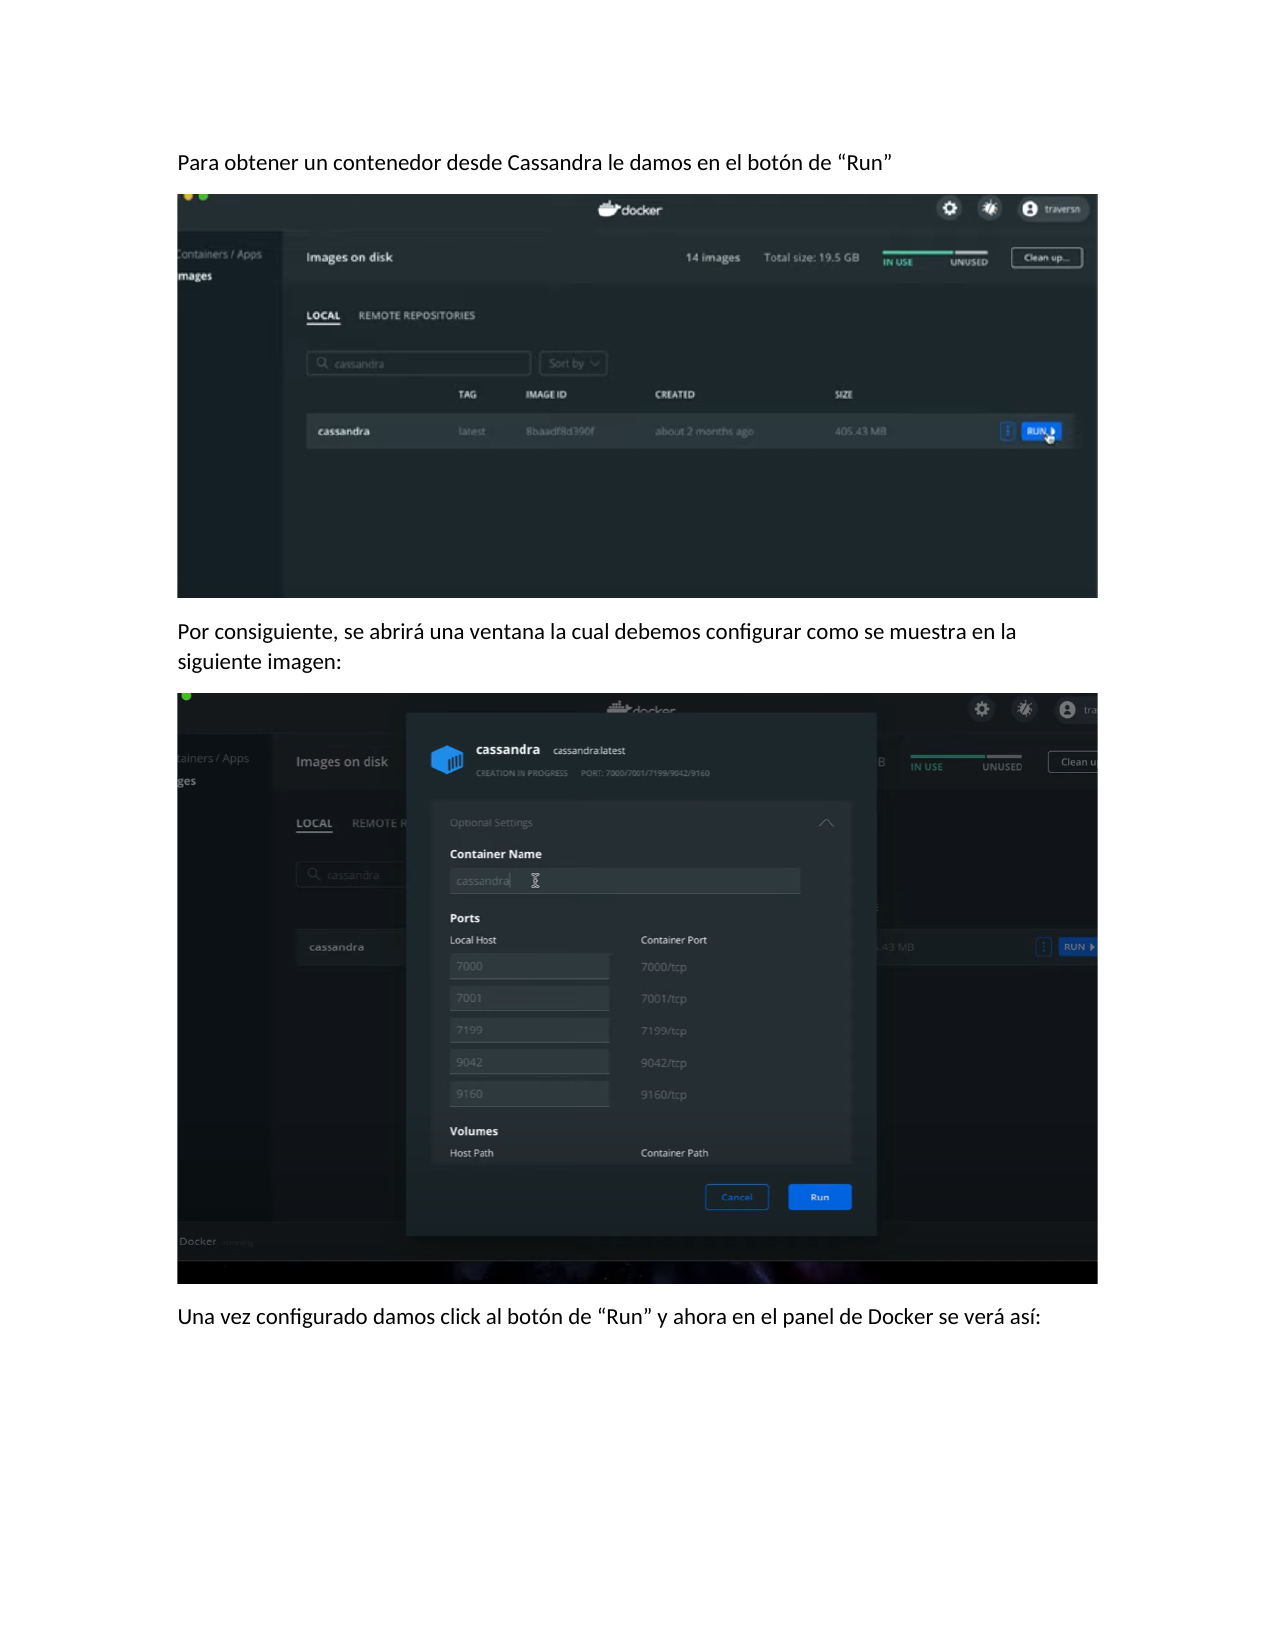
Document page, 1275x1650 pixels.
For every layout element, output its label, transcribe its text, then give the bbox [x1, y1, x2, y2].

text Una vez configurado damos click al botón de “Run” y ahora en el panel de Docker se verá así: [177, 1302, 1098, 1330]
text Para obtener un contenedor desde Cassandra le damos en el botón de “Run” [177, 148, 1098, 176]
picture [177, 194, 1098, 598]
text Por consiguiente, se abrirá una ventana la cual debemos configurar como se muestra en la siguiente imagen: [177, 617, 1098, 675]
picture [177, 693, 1098, 1284]
